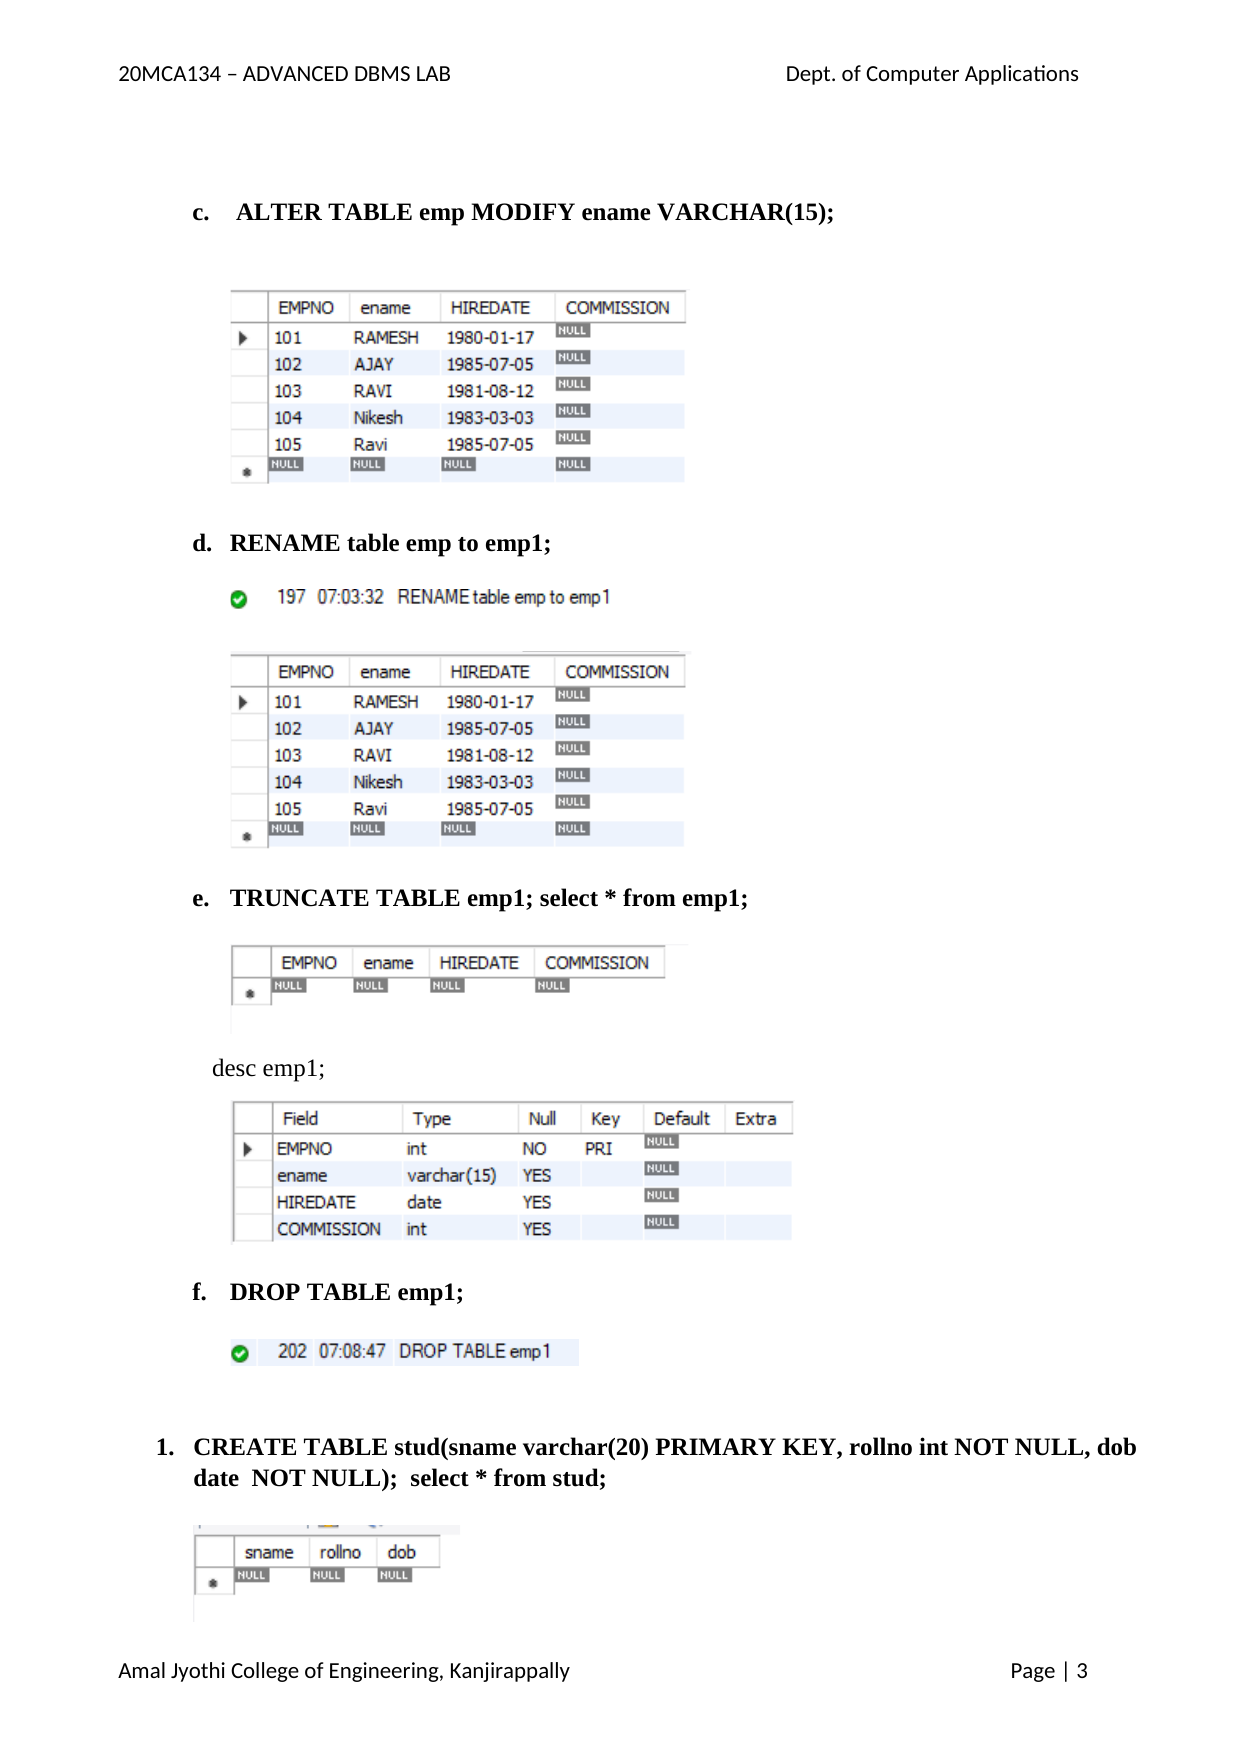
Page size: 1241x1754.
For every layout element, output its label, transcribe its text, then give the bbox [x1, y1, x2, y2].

text desc emp1; [118, 1053, 1167, 1081]
list TRUNCATE TABLE emp1; select * from emp1; [192, 883, 1167, 911]
picture [193, 1525, 461, 1622]
picture [230, 589, 627, 614]
picture [230, 651, 692, 850]
list CREATE TABLE stud(sname varchar(20) PRIMARY KEY, rollno int NOT NULL, dob date NOT NULL); select * from stud; [156, 1432, 1167, 1492]
picture [230, 289, 690, 495]
picture [230, 1100, 795, 1245]
list DROP TABLE emp1; [192, 1277, 1167, 1306]
list ALTER TABLE emp MODIFY ename VARCHAR(15); [192, 197, 1167, 225]
picture [230, 944, 689, 1034]
picture [230, 1339, 579, 1366]
list RENAME table emp to emp1; [192, 528, 1167, 556]
